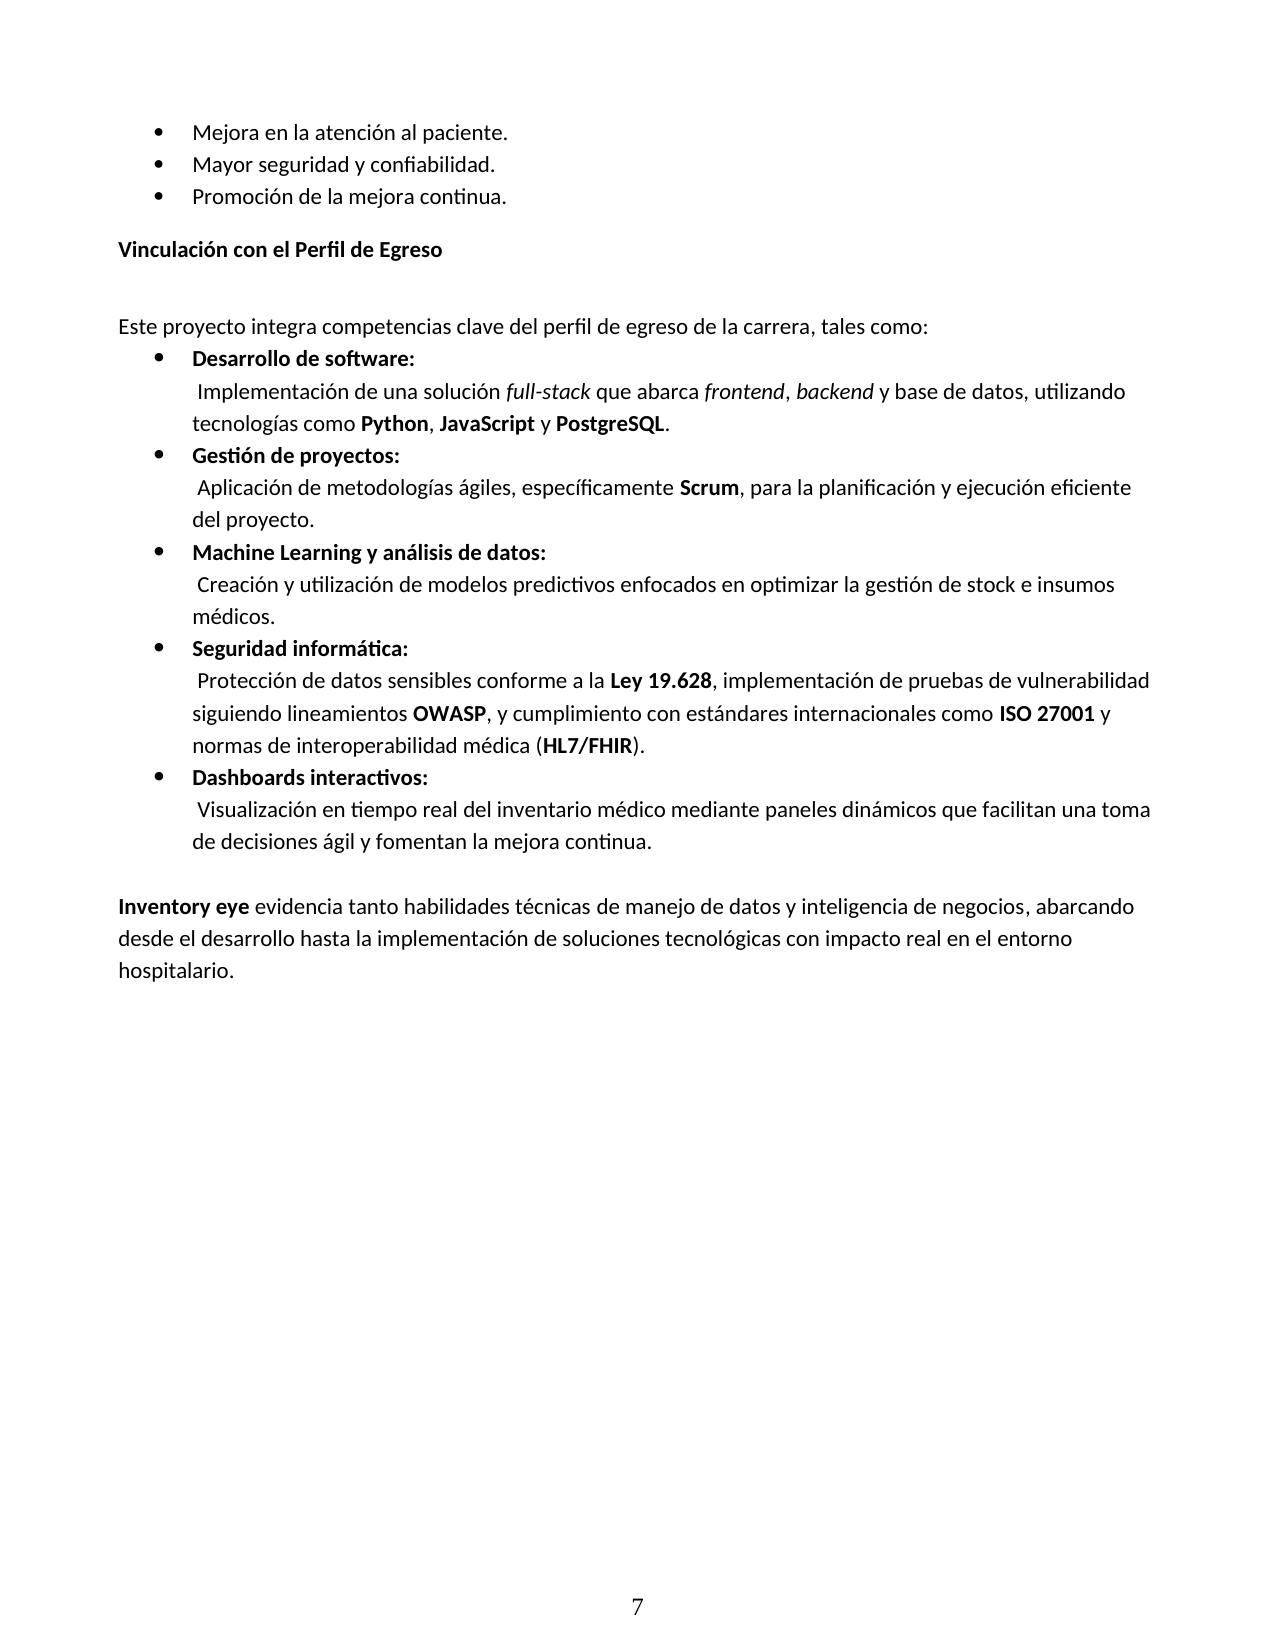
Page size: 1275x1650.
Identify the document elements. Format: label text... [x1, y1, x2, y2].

list Dashboards interactivos: Visualización en tiempo real del inventario médico mediante paneles dinámicos que facilitan una toma de decisiones ágil y fomentan la mejora continua. [154, 763, 1157, 855]
list Desarrollo de software: Implementación de una solución full-stack que abarca frontend, backend y base de datos, utilizando tecnologías como Python, JavaScript y PostgreSQL. [154, 344, 1157, 437]
list Seguridad informática: Protección de datos sensibles conforme a la Ley 19.628, implementación de pruebas de vulnerabilidad siguiendo lineamientos OWASP, y cumplimiento con estándares internacionales como ISO 27001 y normas de interoperabilidad médica (HL7/FHIR). [154, 634, 1157, 759]
list Promoción de la mejora continua. [154, 182, 1157, 211]
list Machine Learning y análisis de datos: Creación y utilización de modelos predictivos enfocados en optimizar la gestión de stock e insumos médicos. [154, 538, 1157, 630]
list Mayor seguridad y confiabilidad. [154, 150, 1157, 178]
subtitle Vinculación con el Perfil de Egreso [118, 236, 1157, 263]
list Mejora en la atención al paciente. [154, 118, 1157, 146]
text Inventory eye evidencia tanto habilidades técnicas de manejo de datos y inteligencia de negocios, abarcando desde el desarrollo hasta la implementación de soluciones tecnológicas con impacto real en el entorno hospitalario. [118, 892, 1157, 984]
list Gestión de proyectos: Aplicación de metodologías ágiles, específicamente Scrum, para la planificación y ejecución eficiente del proyecto. [154, 441, 1157, 533]
text Este proyecto integra competencias clave del perfil de egreso de la carrera, tales como: [118, 312, 1157, 340]
